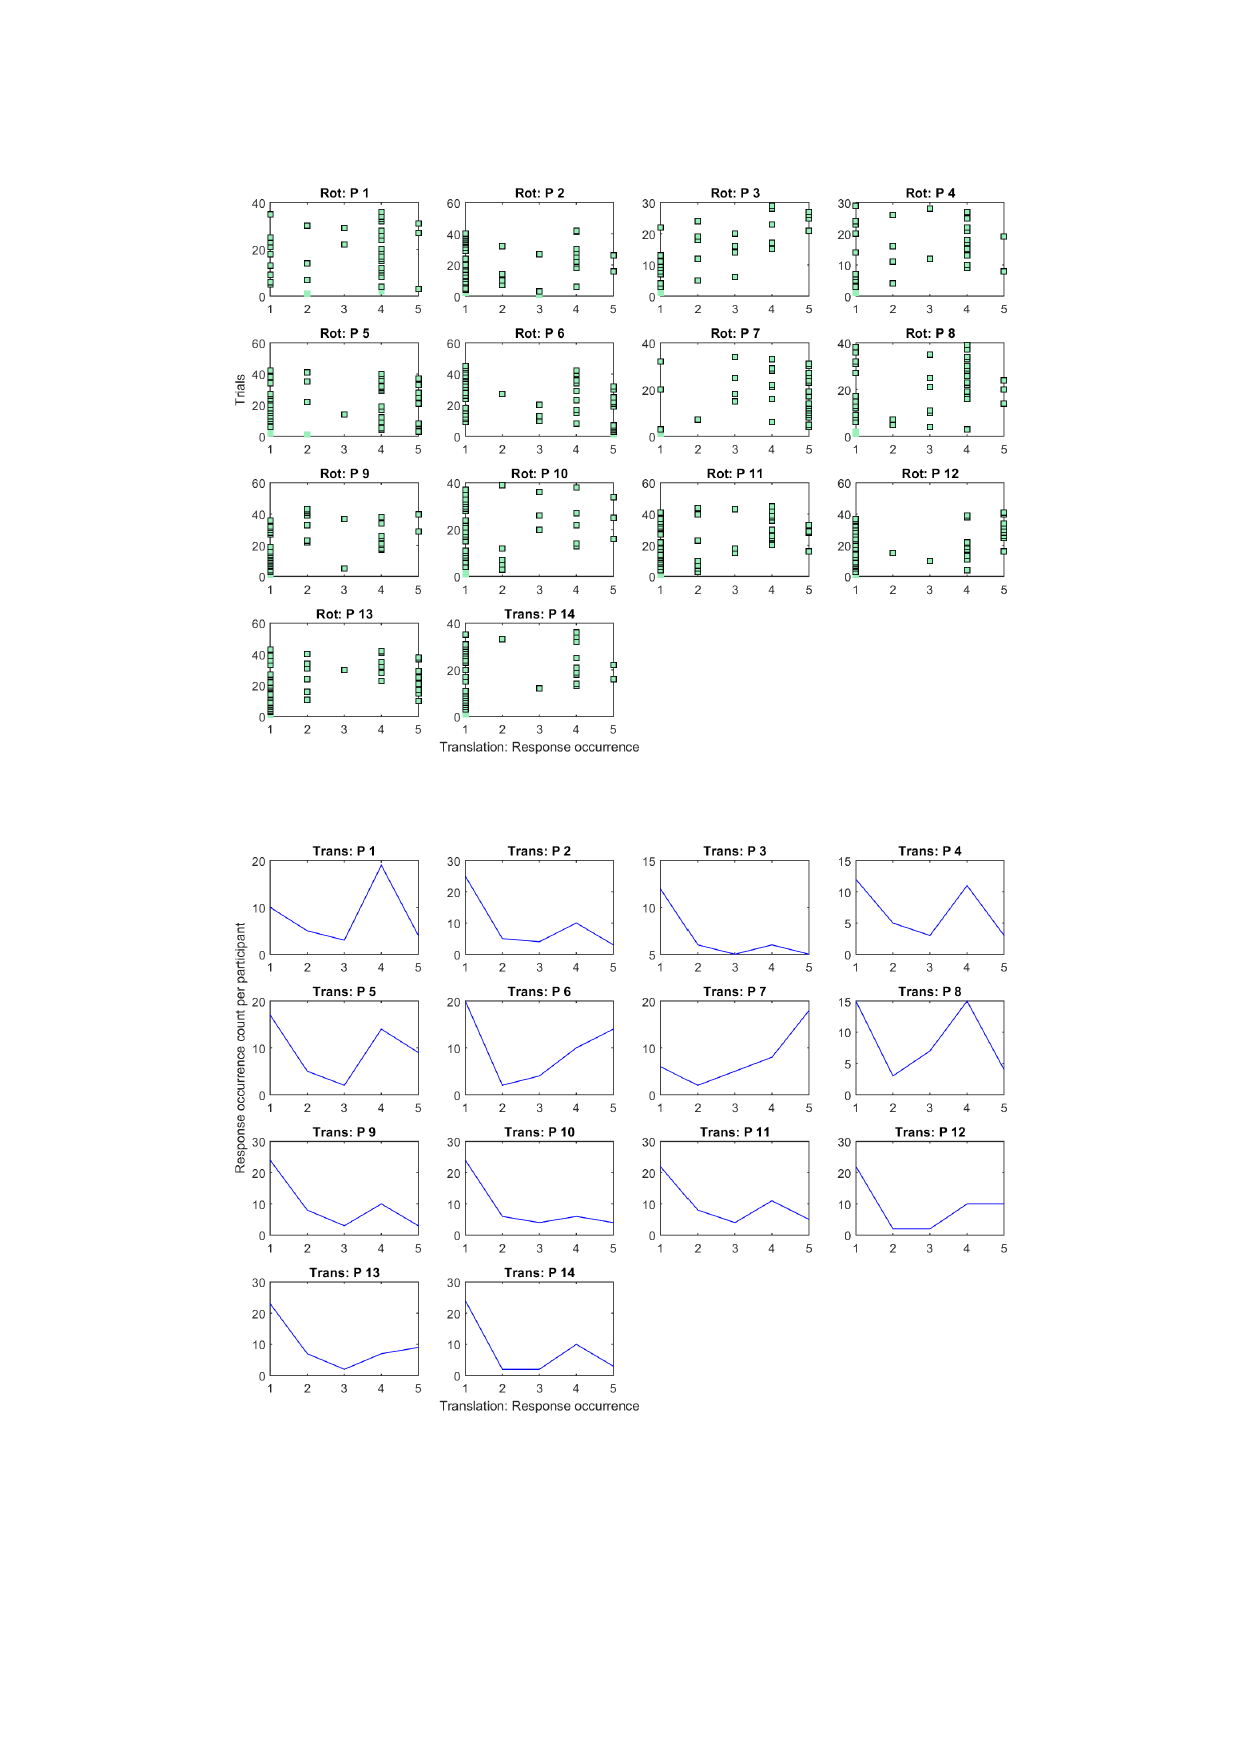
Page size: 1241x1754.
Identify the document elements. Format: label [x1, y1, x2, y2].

picture [147, 805, 1093, 1446]
picture [147, 147, 1093, 787]
